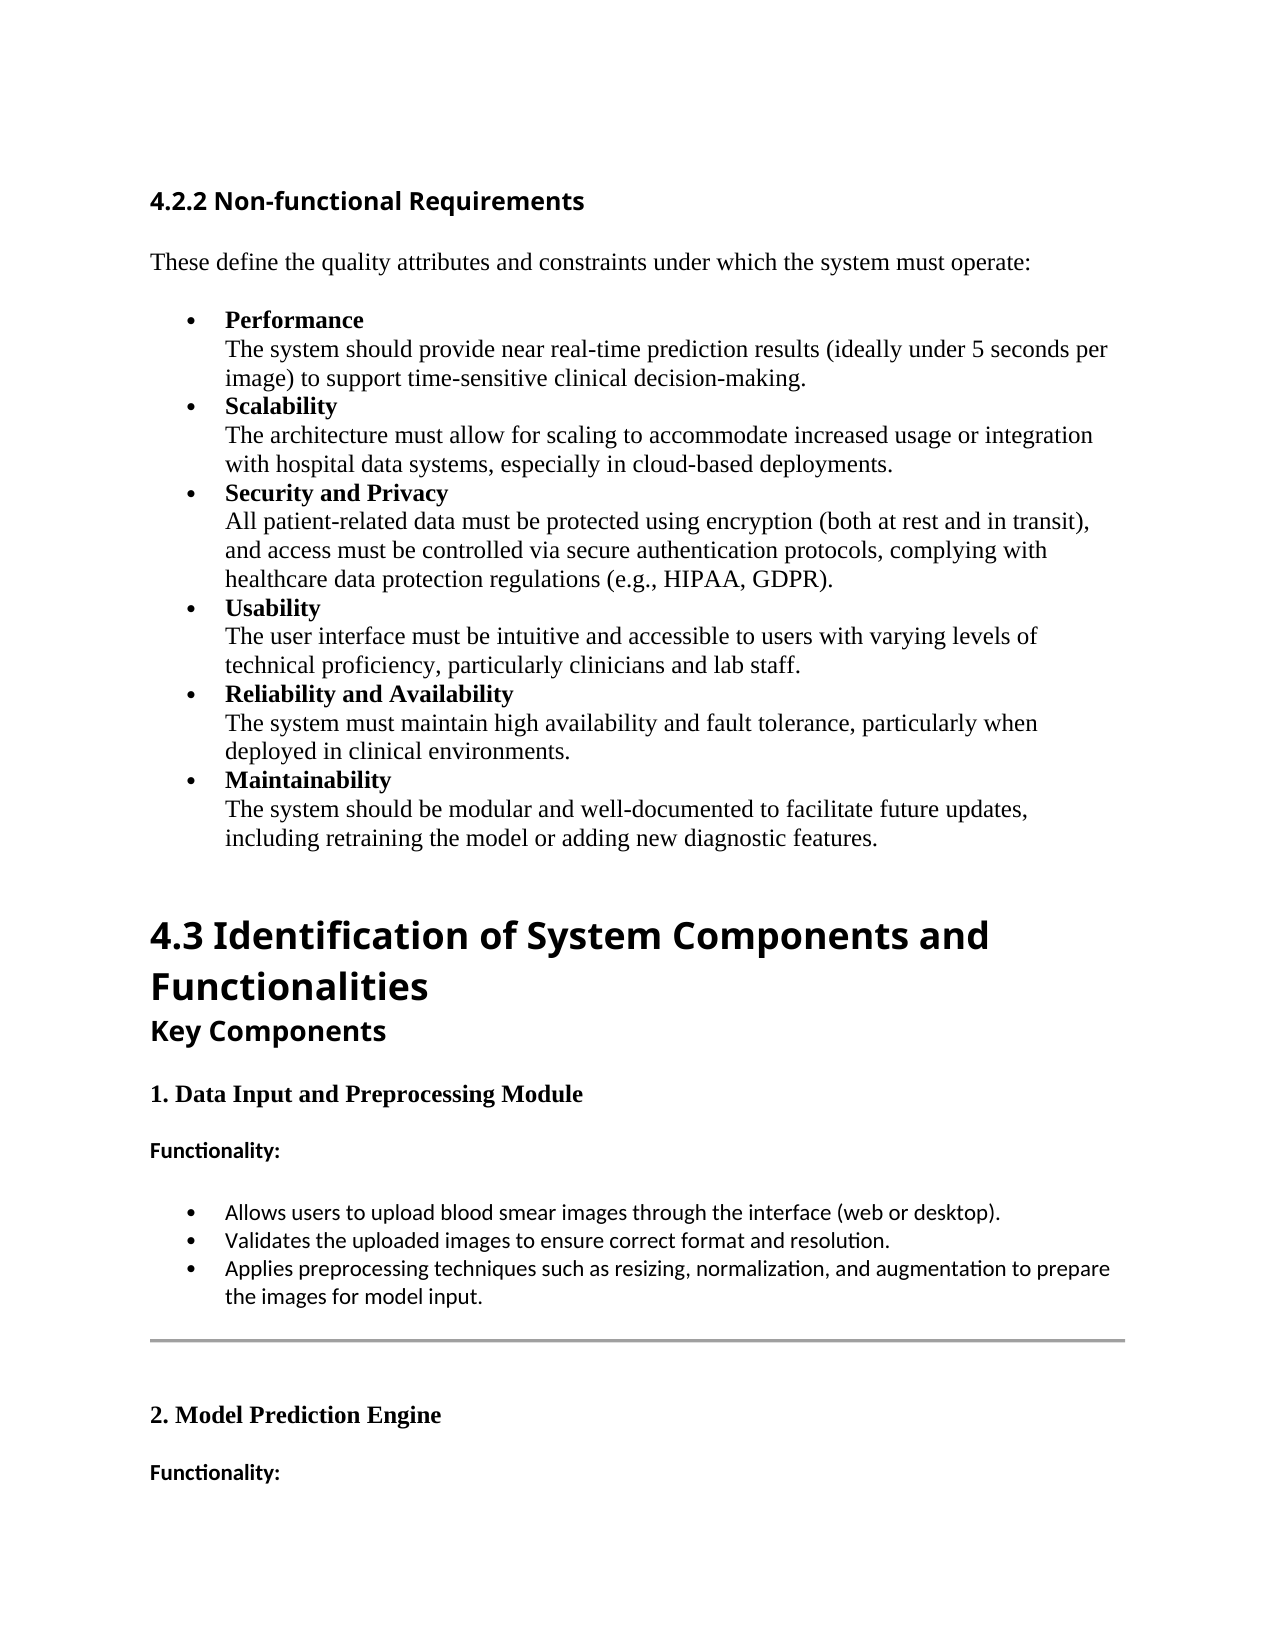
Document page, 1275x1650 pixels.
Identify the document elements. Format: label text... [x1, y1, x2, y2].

text Functionalities [150, 960, 1125, 1011]
text Functionality: [150, 1458, 1125, 1486]
list Allows users to upload blood smear images through the interface (web or desktop). [187, 1198, 1125, 1226]
list Validates the uploaded images to ensure correct format and resolution. [187, 1226, 1125, 1254]
text Functionality: [150, 1137, 1125, 1164]
list Usability The user interface must be intuitive and accessible to users with varying levels of technical proficiency, particularly clinicians and lab staff. [187, 593, 1125, 679]
text Key Components [150, 1011, 1125, 1049]
list Security and Privacy All patient-related data must be protected using encryption (both at rest and in transit), and access must be controlled via secure authentication protocols, complying with healthcare data protection regulations (e.g., HIPAA, GDPR). [187, 478, 1125, 593]
list Reliability and Availability The system must maintain high availability and fault tolerance, particularly when deployed in clinical environments. [187, 679, 1125, 765]
list Performance The system should provide near real-time prediction results (ideally under 5 seconds per image) to support time-sensitive clinical decision-making. [187, 305, 1125, 391]
text 4.3 Identification of System Components and [150, 909, 1125, 960]
text 4.2.2 Non-functional Requirements [150, 184, 1125, 218]
list Applies preprocessing techniques such as resizing, normalization, and augmentation to prepare the images for model input. [187, 1254, 1125, 1310]
list Maintainability The system should be modular and well-documented to facilitate future updates, including retraining the model or adding new diagnostic features. [187, 765, 1125, 851]
subtitle 1. Data Input and Preprocessing Module [150, 1079, 1125, 1107]
text These define the quality attributes and constraints under which the system must operate: [150, 247, 1125, 276]
subtitle 2. Model Prediction Engine [150, 1401, 1125, 1429]
list Scalability The architecture must allow for scaling to accommodate increased usage or integration with hospital data systems, especially in cloud-based deployments. [187, 391, 1125, 478]
